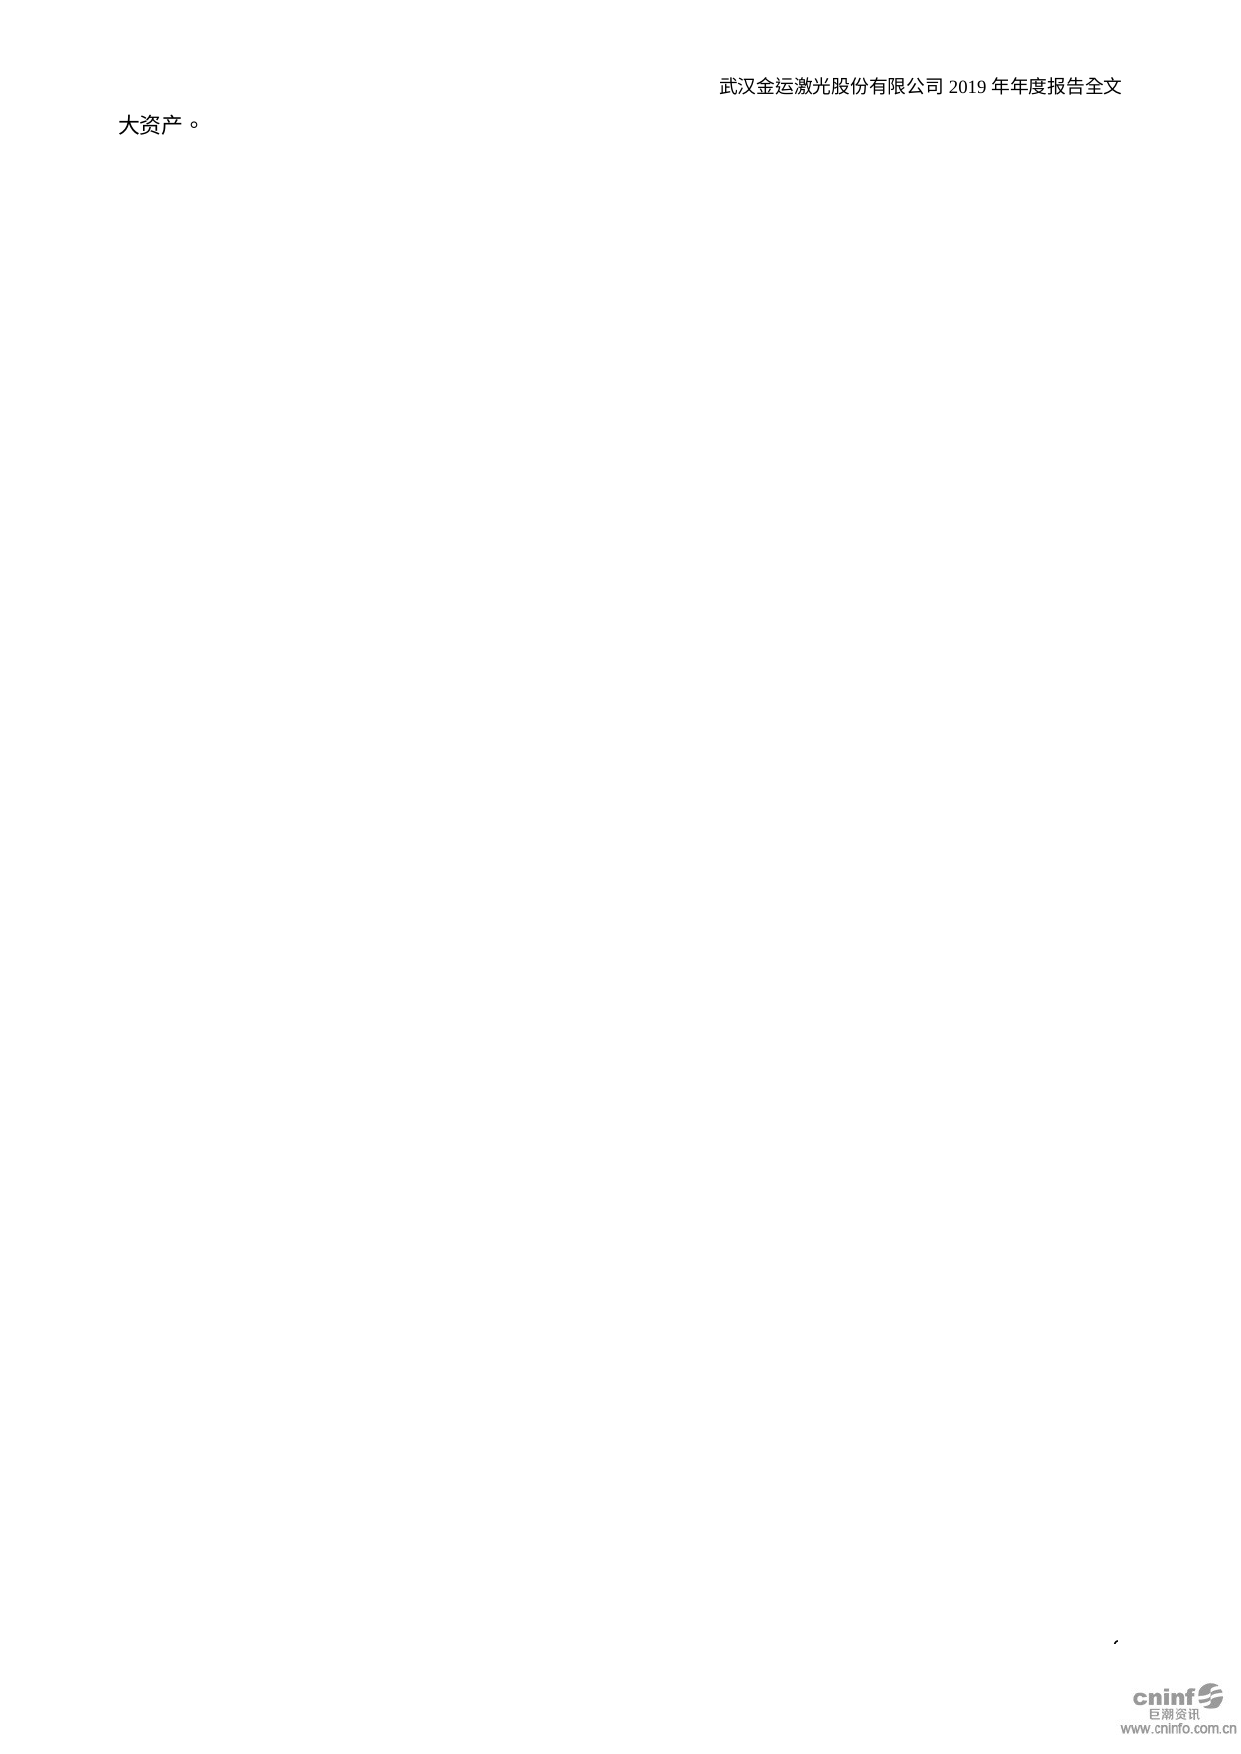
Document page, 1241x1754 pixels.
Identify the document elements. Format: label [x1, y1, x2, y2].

picture [1115, 1680, 1240, 1737]
text [118, 110, 473, 140]
